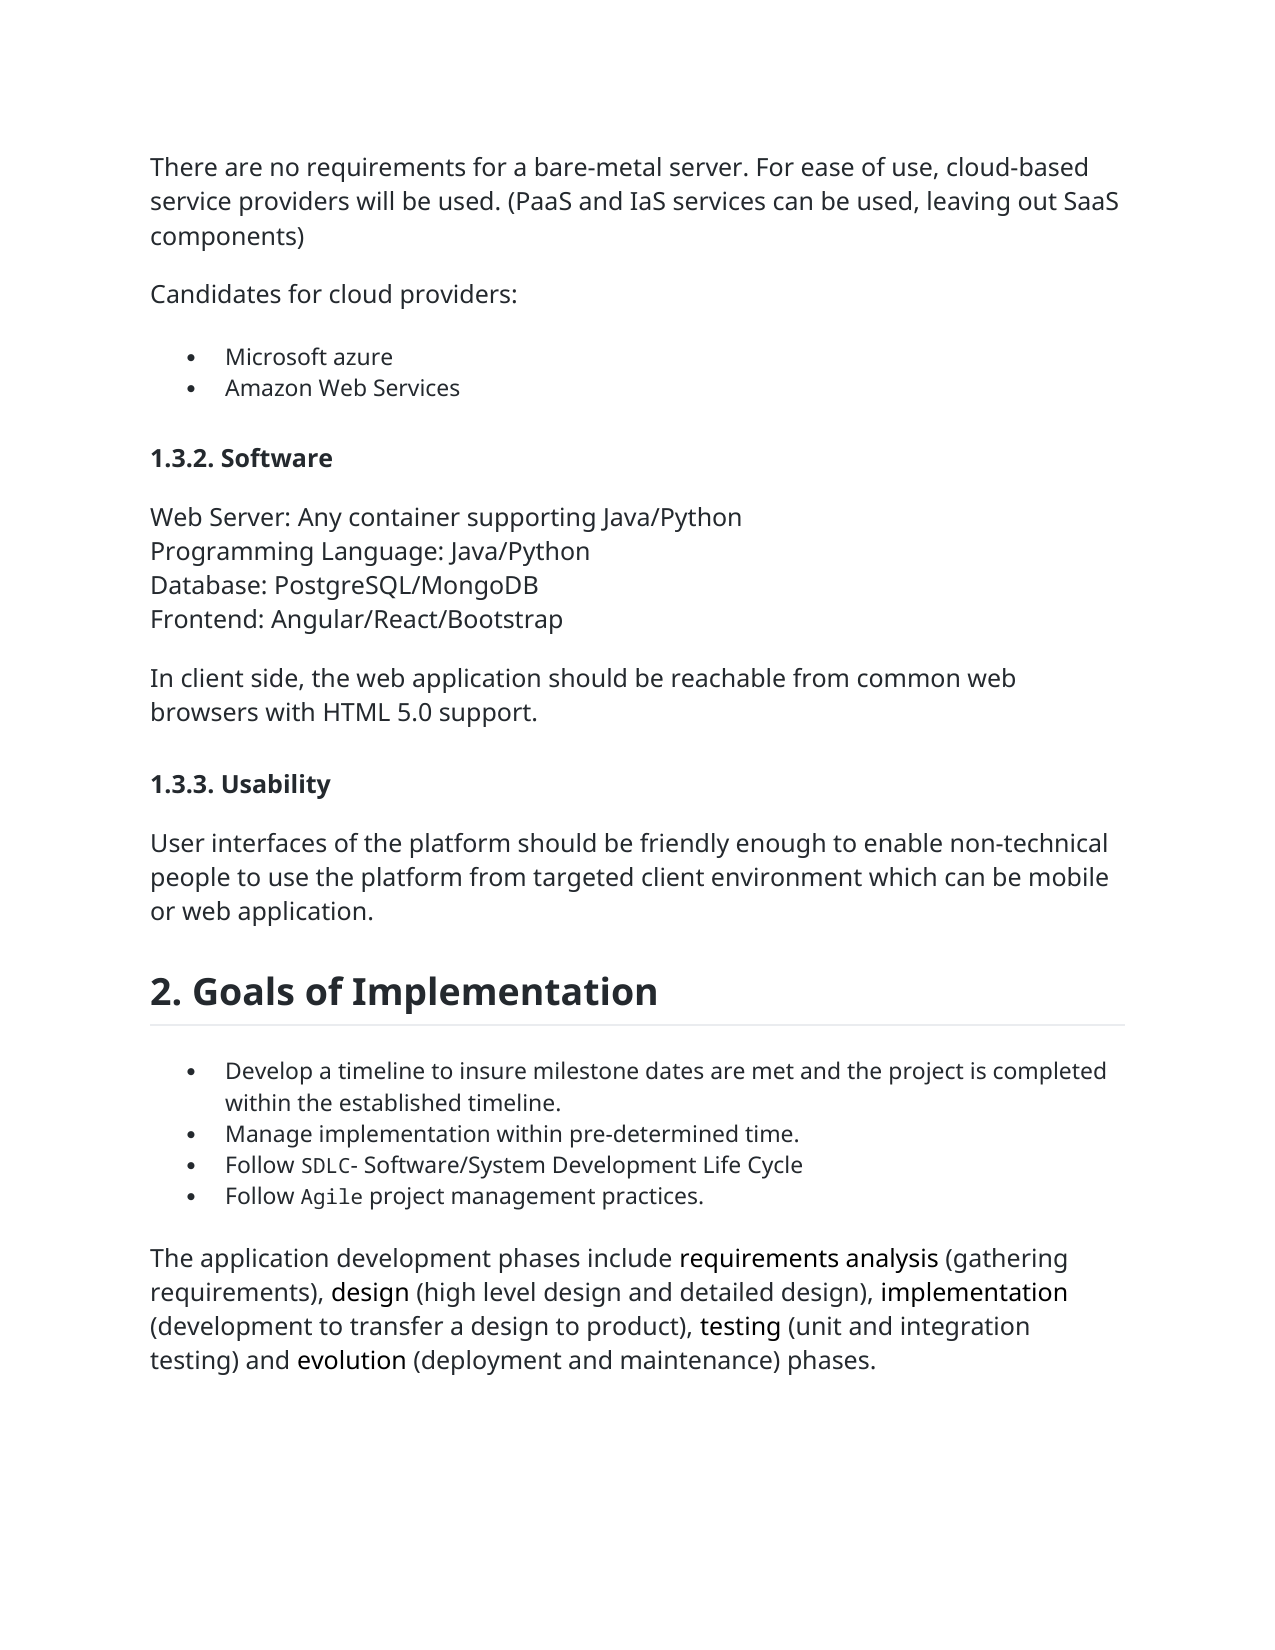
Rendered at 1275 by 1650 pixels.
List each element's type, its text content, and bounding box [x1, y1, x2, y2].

text Candidates for cloud providers: [150, 277, 1125, 311]
text The application development phases include requirements analysis (gathering requirements), design (high level design and detailed design), implementation (development to transfer a design to product), testing (unit and integration testing) and evolution (deployment and maintenance) phases. [150, 1241, 1125, 1377]
subtitle 2. Goals of Implementation [150, 965, 1125, 1024]
list Follow Agile project management practices. [187, 1180, 1125, 1211]
text Web Server: Any container supporting Java/Python Programming Language: Java/Python Database: PostgreSQL/MongoDB Frontend: Angular/React/Bootstrap [150, 499, 1125, 636]
list Amazon Web Services [187, 372, 1125, 403]
list Manage implementation within pre-determined time. [187, 1118, 1125, 1149]
subtitle 1.3.3. Usability [150, 766, 1125, 800]
list Develop a timeline to insure milestone dates are met and the project is completed within the established timeline. [187, 1055, 1125, 1118]
text In client side, the web application should be reachable from common web browsers with HTML 5.0 support. [150, 661, 1125, 729]
text There are no requirements for a bare-metal server. For ease of use, cloud-based service providers will be used. (PaaS and IaS services can be used, leaving out SaaS components) [150, 150, 1125, 252]
subtitle 1.3.2. Software [150, 440, 1125, 474]
list Microsoft azure [187, 340, 1125, 372]
text User interfaces of the platform should be friendly enough to enable non-technical people to use the platform from targeted client environment which can be mobile or web application. [150, 825, 1125, 928]
list Follow SDLC- Software/System Development Life Cycle [187, 1149, 1125, 1180]
